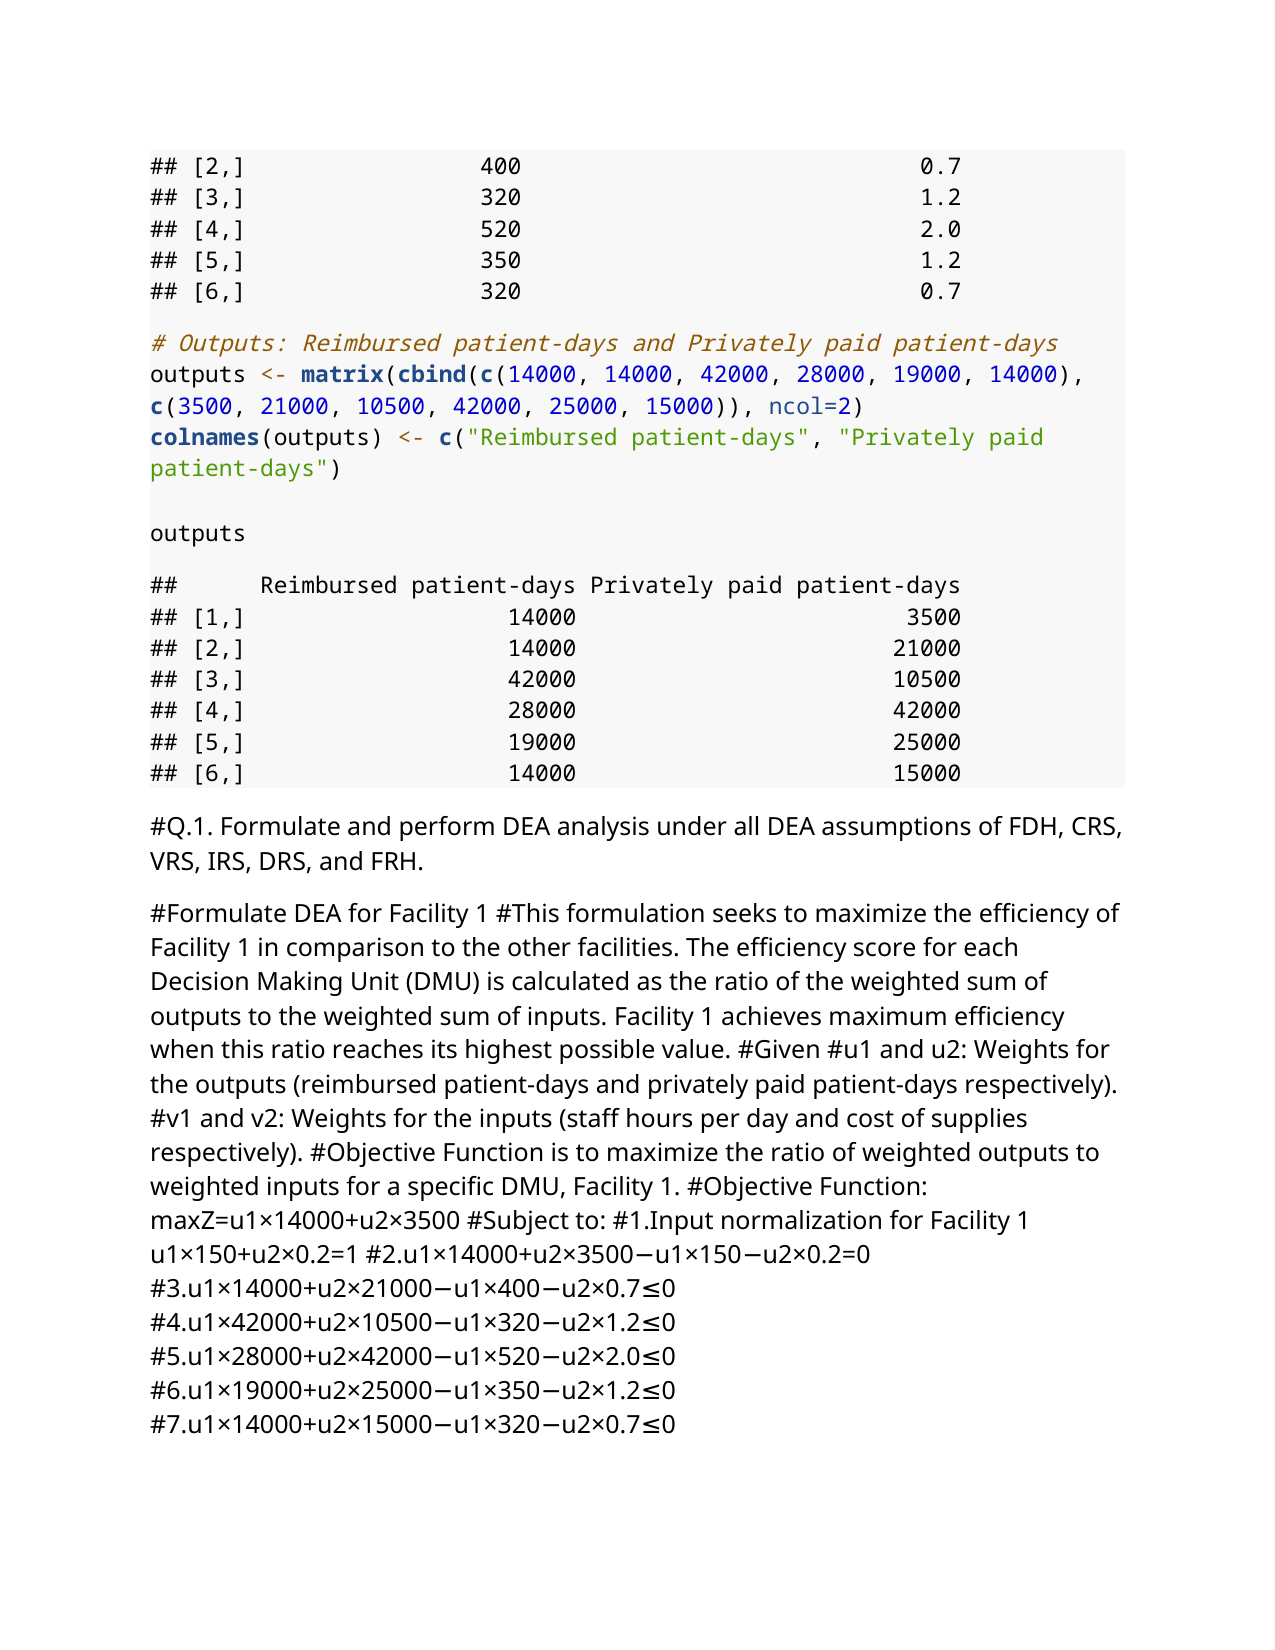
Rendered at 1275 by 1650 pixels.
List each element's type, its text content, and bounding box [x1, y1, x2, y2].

text ## Reimbursed patient-days Privately paid patient-days ## [1,] 14000 3500 ## [2,] 14000 21000 ## [3,] 42000 10500 ## [4,] 28000 42000 ## [5,] 19000 25000 ## [6,] 14000 15000 [150, 569, 1125, 788]
text #Q.1. Formulate and perform DEA analysis under all DEA assumptions of FDH, CRS, VRS, IRS, DRS, and FRH. [150, 809, 1125, 877]
text # Outputs: Reimbursed patient-days and Privately paid patient-days outputs <- matrix(cbind(c(14000, 14000, 42000, 28000, 19000, 14000), c(3500, 21000, 10500, 42000, 25000, 15000)), ncol=2) colnames(outputs) <- c("Reimbursed patient-days", "Privately paid patient-days") outputs [150, 327, 1125, 549]
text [150, 150, 1125, 306]
text #Formulate DEA for Facility 1 #This formulation seeks to maximize the efficiency of Facility 1 in comparison to the other facilities. The efficiency score for each Decision Making Unit (DMU) is calculated as the ratio of the weighted sum of outputs to the weighted sum of inputs. Facility 1 achieves maximum efficiency when this ratio reaches its highest possible value. #Given #u1 and u2: Weights for the outputs (reimbursed patient-days and privately paid patient-days respectively). #v1 and v2: Weights for the inputs (staff hours per day and cost of supplies respectively). #Objective Function is to maximize the ratio of weighted outputs to weighted inputs for a specific DMU, Facility 1. #Objective Function: maxZ=u1×14000+u2×3500 #Subject to: #1.Input normalization for Facility 1 u1×150+u2×0.2=1 #2.u1×14000+u2×3500−u1×150−u2×0.2=0 #3.u1×14000+u2×21000−u1×400−u2×0.7≤0 #4.u1×42000+u2×10500−u1×320−u2×1.2≤0 #5.u1×28000+u2×42000−u1×520−u2×2.0≤0 #6.u1×19000+u2×25000−u1×350−u2×1.2≤0 #7.u1×14000+u2×15000−u1×320−u2×0.7≤0 [150, 896, 1125, 1441]
